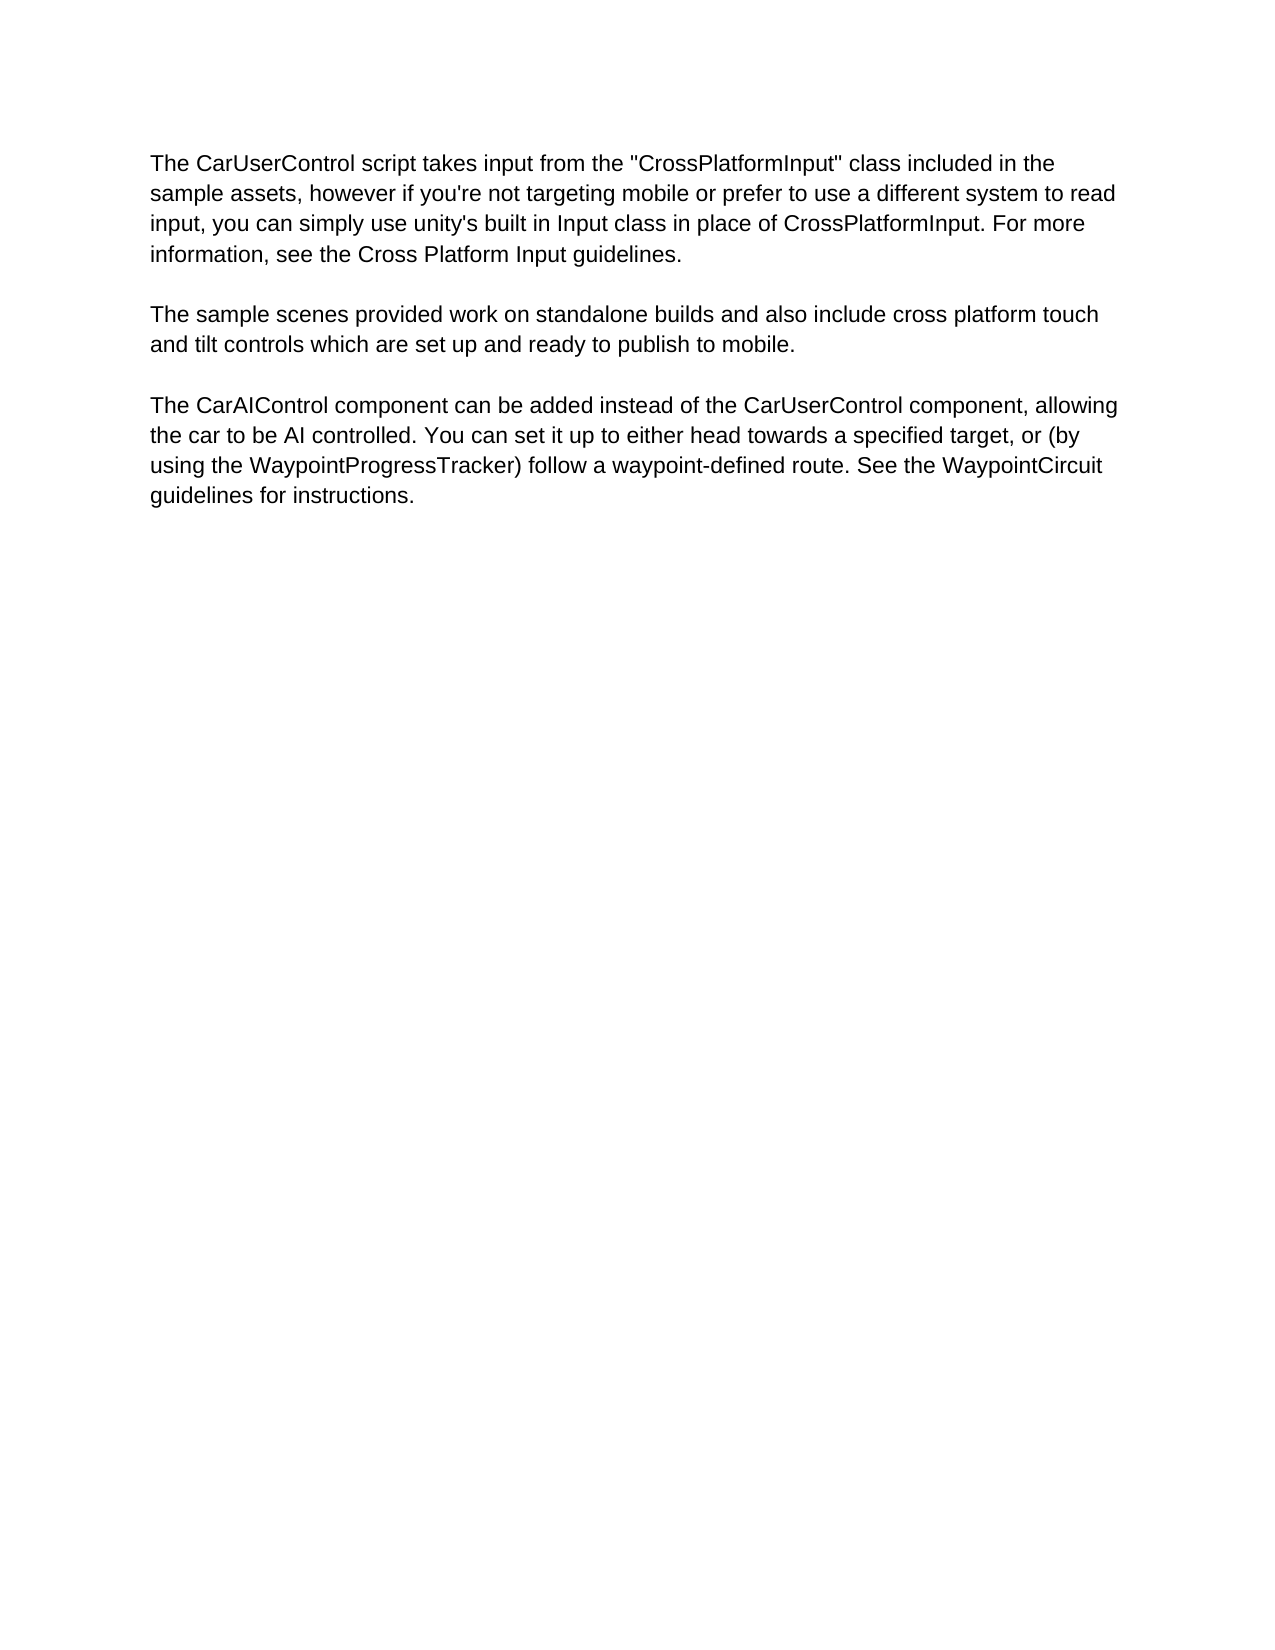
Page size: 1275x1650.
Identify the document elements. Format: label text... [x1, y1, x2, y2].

text The CarAIControl component can be added instead of the CarUserControl component, allowing the car to be AI controlled. You can set it up to either head towards a specified target, or (by using the WaypointProgressTracker) follow a waypoint-defined route. See the WaypointCircuit guidelines for instructions. [150, 392, 1125, 509]
text The sample scenes provided work on standalone builds and also include cross platform touch and tilt controls which are set up and ready to publish to mobile. [150, 301, 1125, 358]
text The CarUserControl script takes input from the "CrossPlatformInput" class included in the sample assets, however if you're not targeting mobile or prefer to use a different system to read input, you can simply use unity's built in Input class in place of CrossPlatformInput. For more information, see the Cross Platform Input guidelines. [150, 150, 1125, 267]
